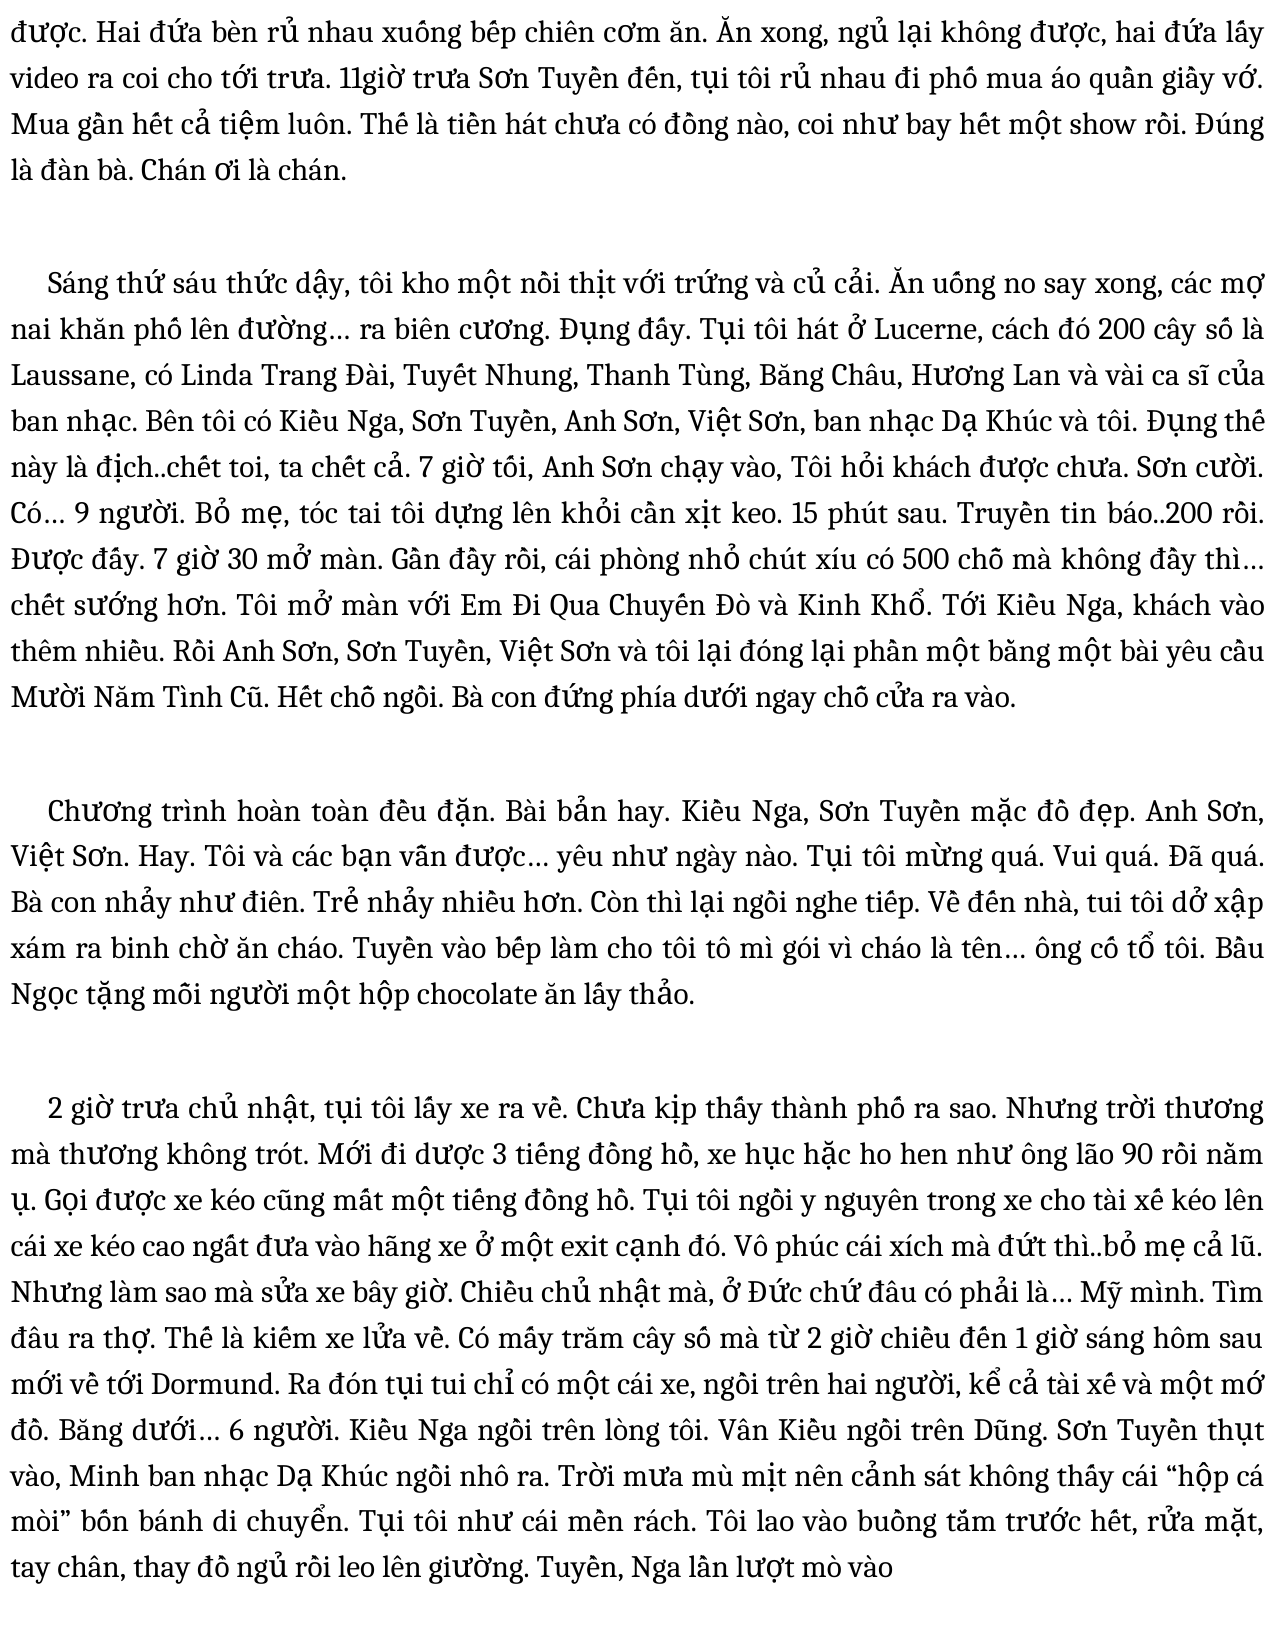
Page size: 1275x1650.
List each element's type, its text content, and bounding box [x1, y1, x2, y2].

text Sáng thứ sáu thức dậy, tôi kho một nồi thịt với trứng và củ cải. Ăn uống no say xong, các mợ nai khăn phố lên đường… ra biên cương. Ðụng đấy. Tụi tôi hát ở Lucerne, cách đó 200 cây số là Laussane, có Linda Trang Ðài, Tuyết Nhung, Thanh Tùng, Băng Châu, Hương Lan và vài ca sĩ của ban nhạc. Bên tôi có Kiều Nga, Sơn Tuyền, Anh Sơn, Việt Sơn, ban nhạc Dạ Khúc và tôi. Ðụng thế này là địch..chết toi, ta chết cả. 7 giờ tối, Anh Sơn chạy vào, Tôi hỏi khách được chưa. Sơn cười. Có… 9 người. Bỏ mẹ, tóc tai tôi dựng lên khỏi cần xịt keo. 15 phút sau. Truyền tin báo..200 rồi. Ðược đấy. 7 giờ 30 mở màn. Gần đầy rồi, cái phòng nhỏ chút xíu có 500 chỗ mà không đầy thì… chết sướng hơn. Tôi mở màn với Em Ði Qua Chuyến Ðò và Kinh Khổ. Tới Kiều Nga, khách vào thêm nhiều. Rồi Anh Sơn, Sơn Tuyền, Việt Sơn và tôi lại đóng lại phần một bằng một bài yêu cầu Mười Năm Tình Cũ. Hết chỗ ngồi. Bà con đứng phía dưới ngay chỗ cửa ra vào. [10, 266, 1265, 715]
text được. Hai đứa bèn rủ nhau xuống bếp chiên cơm ăn. Ăn xong, ngủ lại không được, hai đứa lấy video ra coi cho tới trưa. 11giờ trưa Sơn Tuyền đến, tụi tôi rủ nhau đi phố mua áo quần giầy vớ. Mua gần hết cả tiệm luôn. Thế là tiền hát chưa có đồng nào, coi như bay hết một show rồi. Ðúng là đàn bà. Chán ơi là chán. [10, 14, 1265, 188]
text Chương trình hoàn toàn đều đặn. Bài bản hay. Kiều Nga, Sơn Tuyền mặc đồ đẹp. Anh Sơn, Việt Sơn. Hay. Tôi và các bạn vẫn được… yêu như ngày nào. Tụi tôi mừng quá. Vui quá. Ðã quá. Bà con nhảy như điên. Trẻ nhảy nhiều hơn. Còn thì lại ngồi nghe tiếp. Về đến nhà, tui tôi dở xập xám ra binh chờ ăn cháo. Tuyền vào bếp làm cho tôi tô mì gói vì cháo là tên… ông cố tổ tôi. Bầu Ngọc tặng mỗi người một hộp chocolate ăn lấy thảo. [10, 793, 1265, 1012]
text 2 giờ trưa chủ nhật, tụi tôi lấy xe ra về. Chưa kịp thấy thành phố ra sao. Nhưng trời thương mà thương không trót. Mới đi dược 3 tiếng đồng hồ, xe hục hặc ho hen như ông lão 90 rồi nằm ụ. Gọi được xe kéo cũng mất một tiếng đồng hồ. Tụi tôi ngồi y nguyên trong xe cho tài xế kéo lên cái xe kéo cao ngất đưa vào hãng xe ở một exit cạnh đó. Vô phúc cái xích mà đứt thì..bỏ mẹ cả lũ. Nhưng làm sao mà sửa xe bây giờ. Chiều chủ nhật mà, ở Ðức chứ đâu có phải là… Mỹ mình. Tìm đâu ra thợ. Thế là kiếm xe lửa về. Có mấy trăm cây số mà từ 2 giờ chiều đến 1 giờ sáng hôm sau mới về tới Dormund. Ra đón tụi tui chỉ có một cái xe, ngồi trên hai người, kể cả tài xế và một mớ đồ. Băng dưới… 6 người. Kiều Nga ngồi trên lòng tôi. Vân Kiều ngồi trên Dũng. Sơn Tuyền thụt vào, Minh ban nhạc Dạ Khúc ngồi nhô ra. Trời mưa mù mịt nên cảnh sát không thấy cái “hộp cá mòi” bốn bánh di chuyển. Tụi tôi như cái mền rách. Tôi lao vào buồng tắm trước hết, rửa mặt, tay chân, thay đồ ngủ rồi leo lên giường. Tuyền, Nga lần lượt mò vào [10, 1090, 1265, 1586]
